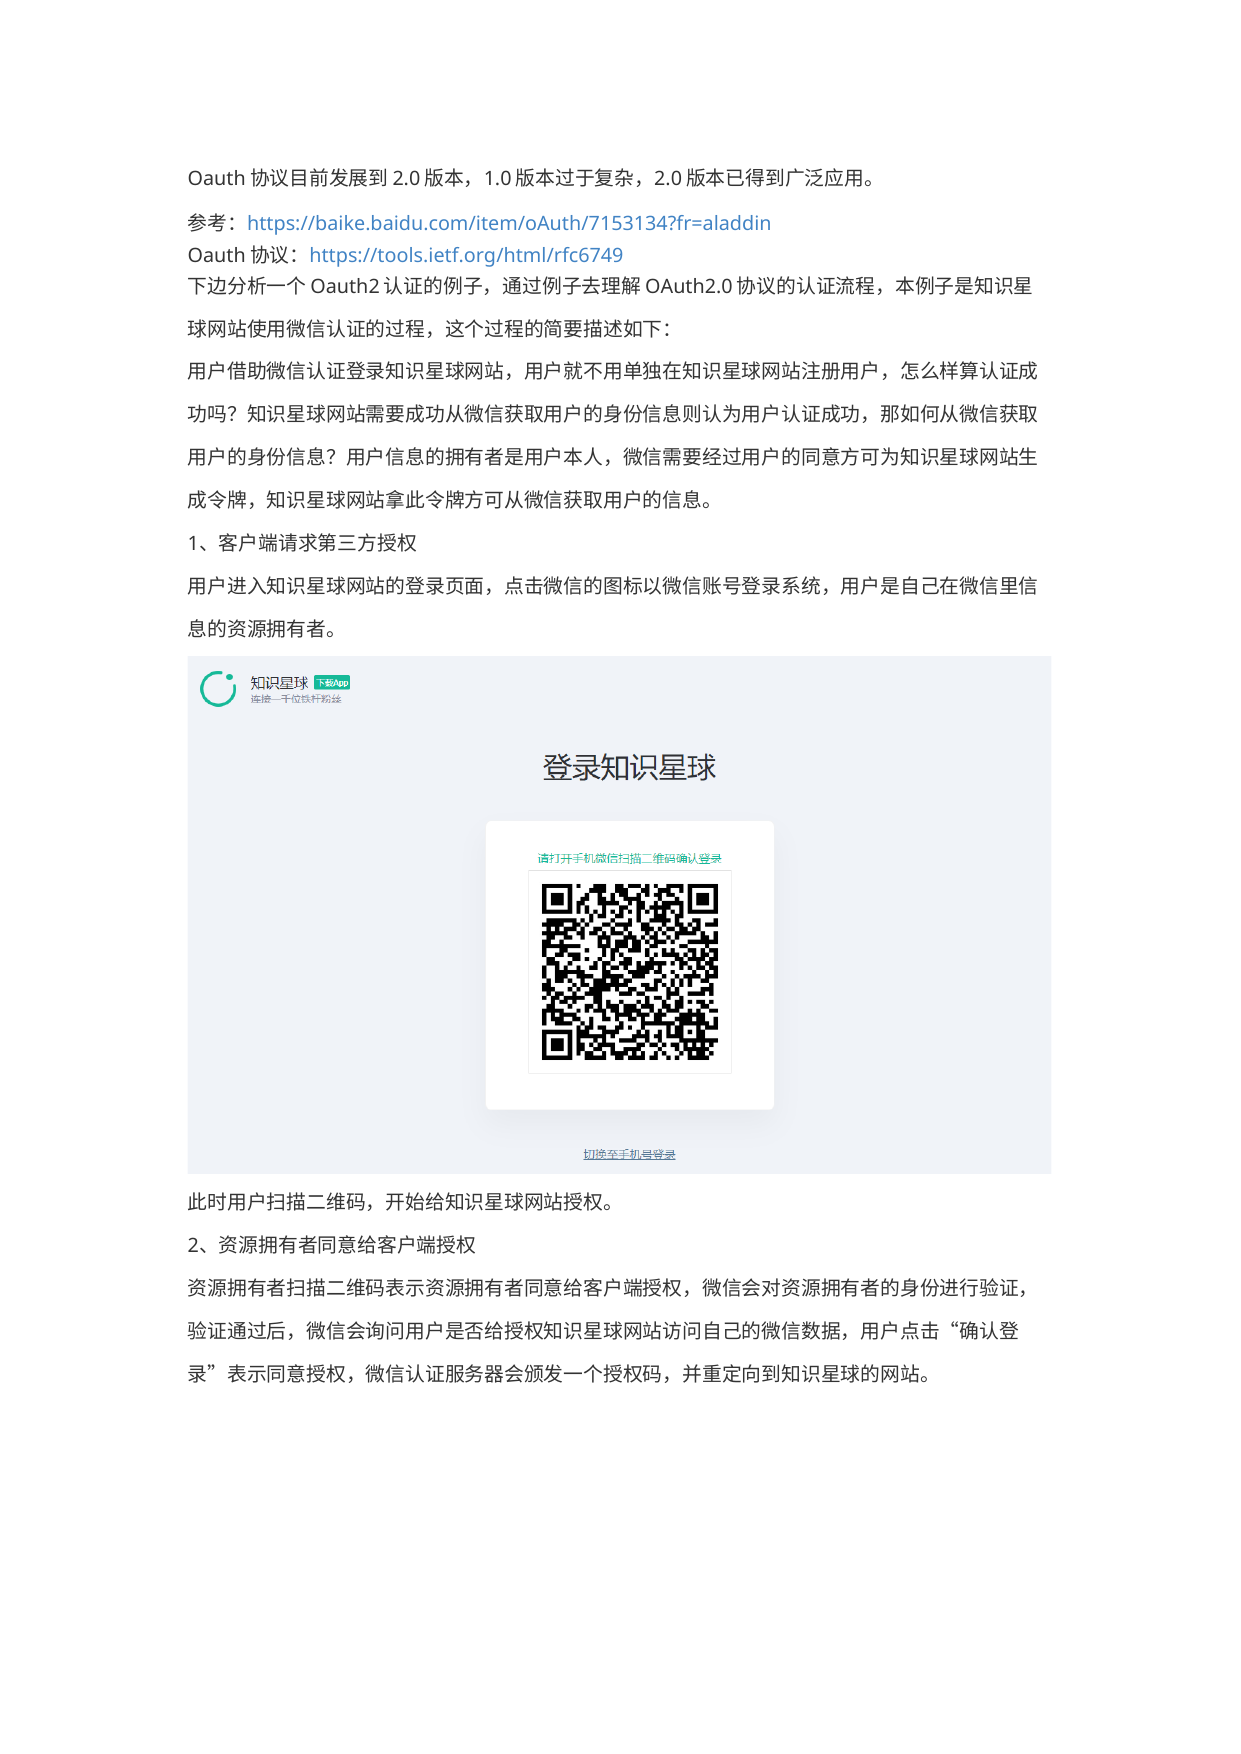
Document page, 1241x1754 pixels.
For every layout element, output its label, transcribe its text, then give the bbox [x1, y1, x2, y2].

text Oauth协议：https://tools.ietf.org/html/rfc6749 [187, 238, 1053, 270]
text 参考：https://baike.baidu.com/item/oAuth/7153134?fr=aladdin [187, 205, 1053, 238]
text 用户进入知识星球网站的登录页面，点击微信的图标以微信账号登录系统，用户是自己在微信里信息的资源拥有者。 [187, 571, 1053, 642]
picture [187, 656, 1052, 1174]
text 资源拥有者扫描二维码表示资源拥有者同意给客户端授权，微信会对资源拥有者的身份进行验证， 验证通过后，微信会询问用户是否给授权知识星球网站访问自己的微信数据，用户点击“确认登录”表示同意授权，微信认证服务器会颁发一个授权码，并重定向到知识星球的网站。 [187, 1273, 1053, 1387]
text 用户借助微信认证登录知识星球网站，用户就不用单独在知识星球网站注册用户，怎么样算认证成功吗？知识星球网站需要成功从微信获取用户的身份信息则认为用户认证成功，那如何从微信获取用户的身份信息？用户信息的拥有者是用户本人，微信需要经过用户的同意方可为知识星球网站生成令牌，知识星球网站拿此令牌方可从微信获取用户的信息。 [187, 356, 1053, 513]
text 1、客户端请求第三方授权 [187, 528, 1053, 556]
text 此时用户扫描二维码，开始给知识星球网站授权。 [187, 1187, 1053, 1215]
text 下边分析一个Oauth2认证的例子，通过例子去理解OAuth2.0协议的认证流程，本例子是知识星球网站使用微信认证的过程，这个过程的简要描述如下： [187, 270, 1053, 342]
text 2、资源拥有者同意给客户端授权 [187, 1230, 1053, 1258]
text Oauth协议目前发展到2.0版本，1.0版本过于复杂，2.0版本已得到广泛应用。 [187, 162, 1053, 191]
